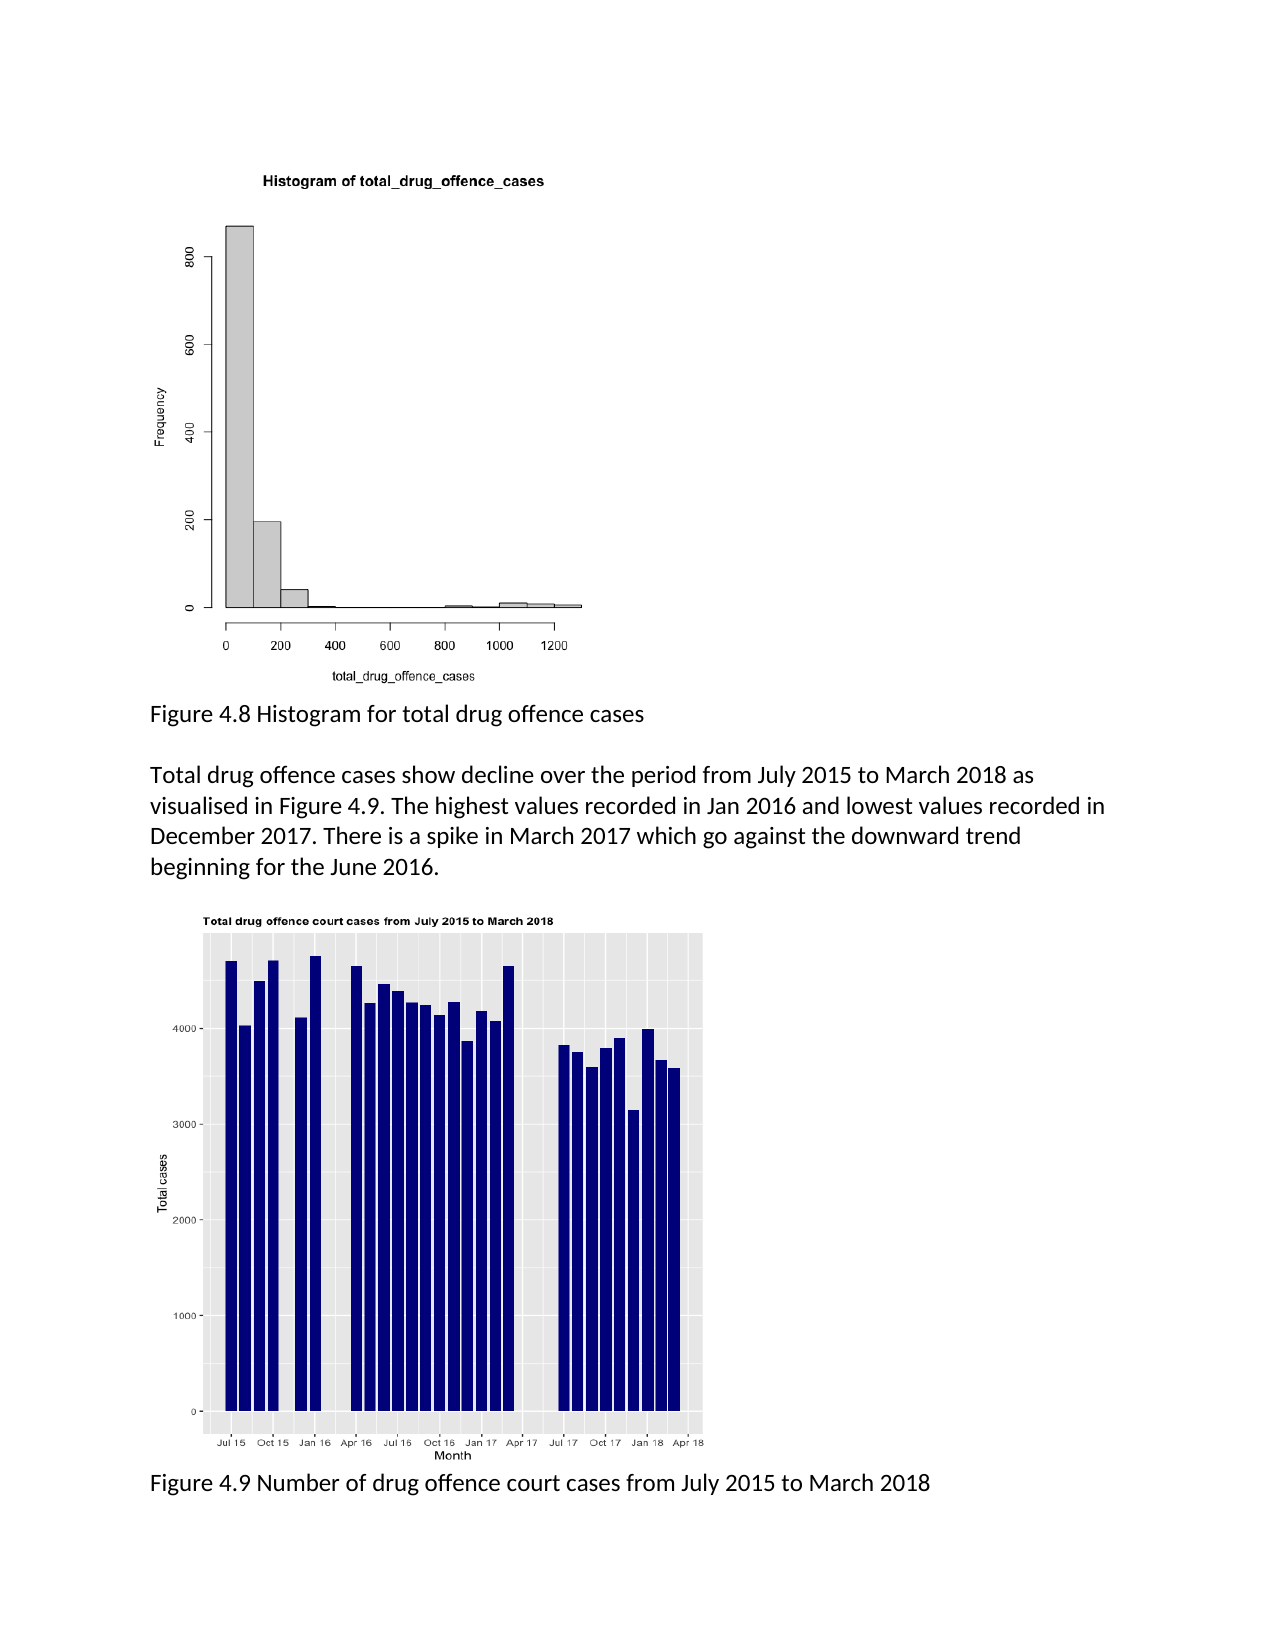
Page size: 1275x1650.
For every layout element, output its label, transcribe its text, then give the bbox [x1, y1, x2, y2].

text Figure 4.8 Histogram for total drug offence cases [150, 698, 1125, 729]
text Figure 4.9 Number of drug offence court cases from July 2015 to March 2018 [150, 1467, 1125, 1497]
text Total drug offence cases show decline over the period from July 2015 to March 2018 as visualised in Figure 4.9. The highest values recorded in Jan 2016 and lowest values recorded in December 2017. There is a spike in March 2017 which go against the downward trend beginning for the June 2016. [150, 759, 1125, 882]
picture [150, 150, 627, 699]
picture [150, 912, 709, 1467]
